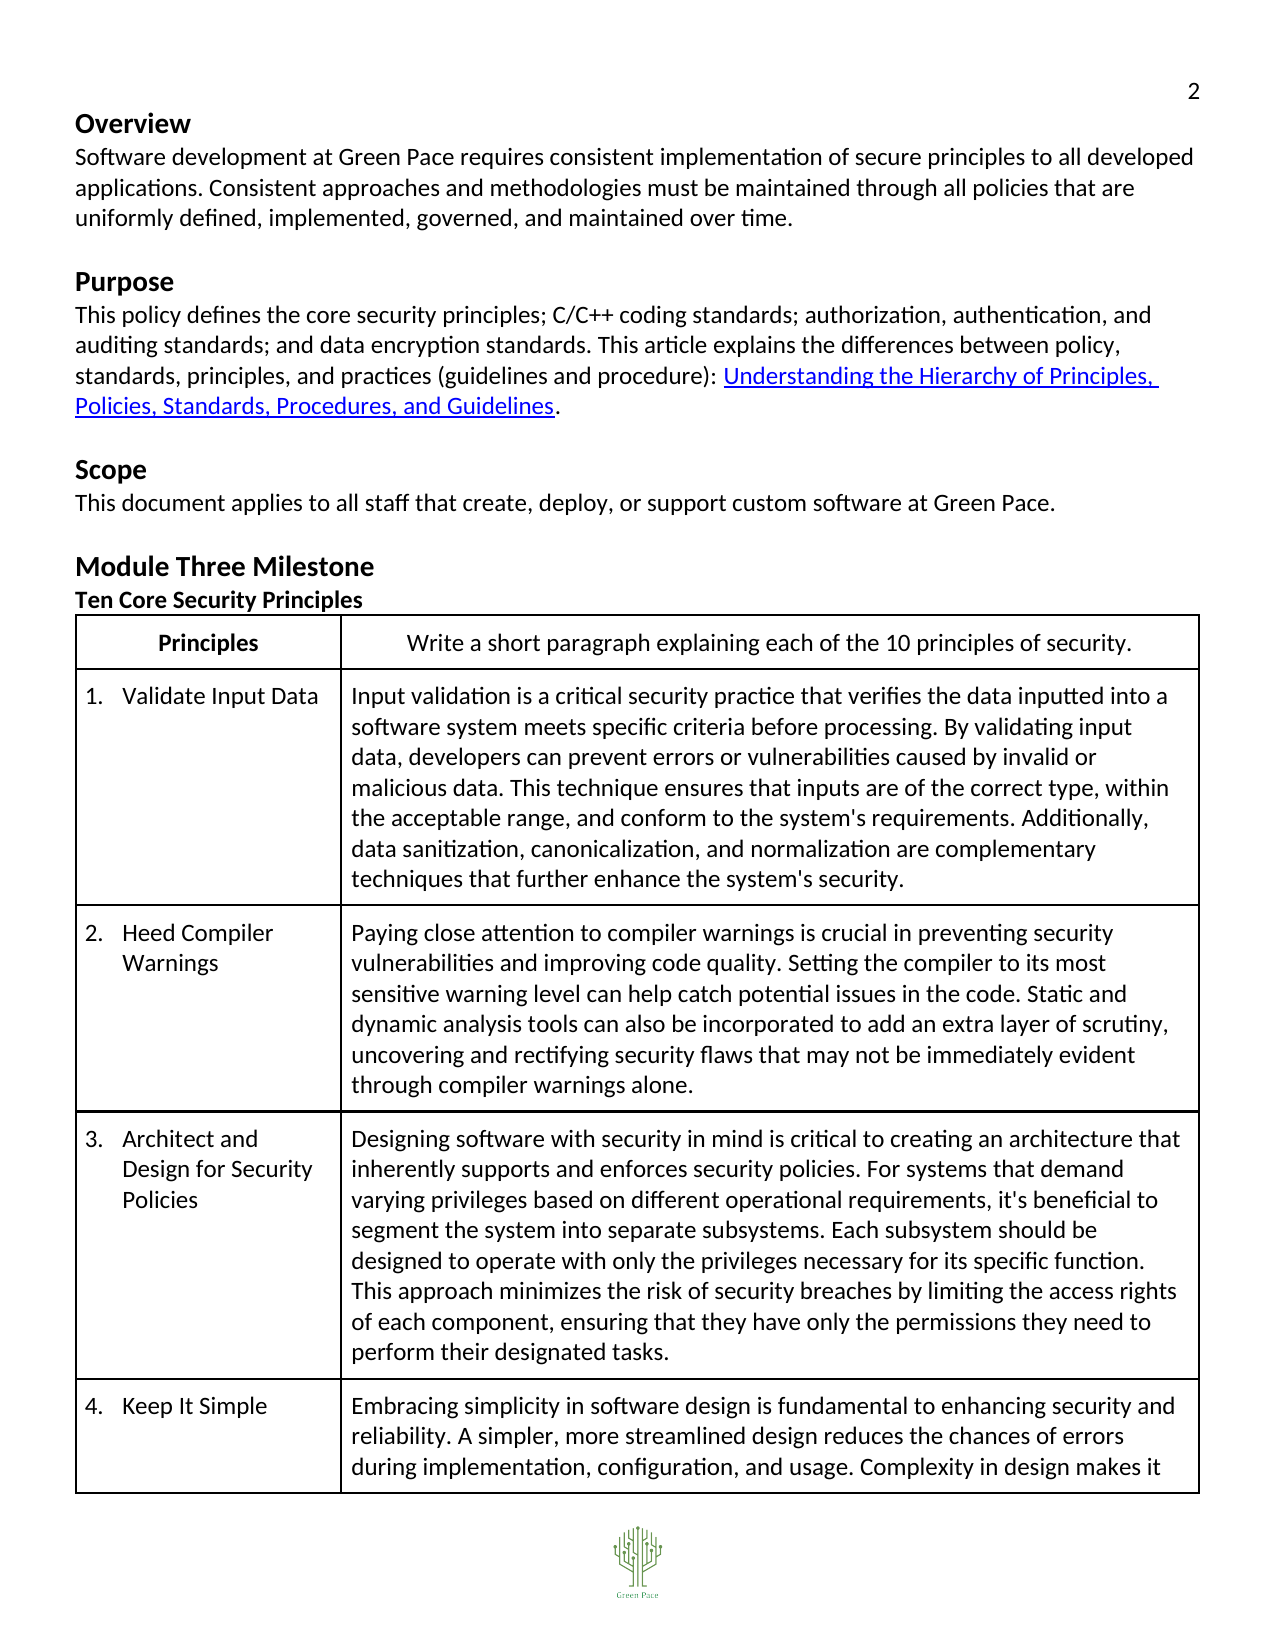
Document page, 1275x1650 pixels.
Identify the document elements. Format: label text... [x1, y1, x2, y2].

text This policy defines the core security principles; C/C++ coding standards; authorization, authentication, and auditing standards; and data encryption standards. This article explains the differences between policy, standards, principles, and practices (guidelines and procedure): Understanding the Hierarchy of Principles, Policies, Standards, Procedures, and Guidelines. [75, 299, 1200, 421]
text This document applies to all staff that create, deploy, or support custom software at Green Pace. [75, 487, 1200, 518]
subtitle Ten Core Security Principles [75, 584, 1200, 614]
picture [605, 1521, 670, 1606]
subtitle Module Three Milestone [75, 548, 1200, 584]
table_header Principles [77, 616, 340, 668]
subtitle Scope [75, 451, 1200, 487]
table_cell Designing software with security in mind is critical to creating an architecture that inherently supports and enforces security policies. For systems that demand varying privileges based on different operational requirements, it's beneficial to segment the system into separate subsystems. Each subsystem should be designed to operate with only the privileges necessary for its specific function. This approach minimizes the risk of security breaches by limiting the access rights of each component, ensuring that they have only the permissions they need to perform their designated tasks. [342, 1113, 1198, 1377]
table_cell Input validation is a critical security practice that verifies the data inputted into a software system meets specific criteria before processing. By validating input data, developers can prevent errors or vulnerabilities caused by invalid or malicious data. This technique ensures that inputs are of the correct type, within the acceptable range, and conform to the system's requirements. Additionally, data sanitization, canonicalization, and normalization are complementary techniques that further enhance the system's security. [342, 670, 1198, 904]
table_cell Architect and Design for Security Policies [77, 1113, 340, 1377]
table_cell Heed Compiler Warnings [77, 906, 340, 1110]
table_cell Paying close attention to compiler warnings is crucial in preventing security vulnerabilities and improving code quality. Setting the compiler to its most sensitive warning level can help catch potential issues in the code. Static and dynamic analysis tools can also be incorporated to add an extra layer of scrutiny, uncovering and rectifying security flaws that may not be immediately evident through compiler warnings alone. [342, 906, 1198, 1110]
text Software development at Green Pace requires consistent implementation of secure principles to all developed applications. Consistent approaches and methodologies must be maintained through all policies that are uniformly defined, implemented, governed, and maintained over time. [75, 141, 1200, 233]
table_header Write a short paragraph explaining each of the 10 principles of security. [342, 616, 1198, 668]
table_cell Keep It Simple [77, 1380, 340, 1492]
subtitle Overview [75, 106, 1200, 141]
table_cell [342, 1380, 1198, 1492]
table_cell Validate Input Data [77, 670, 340, 904]
subtitle Purpose [75, 263, 1200, 299]
